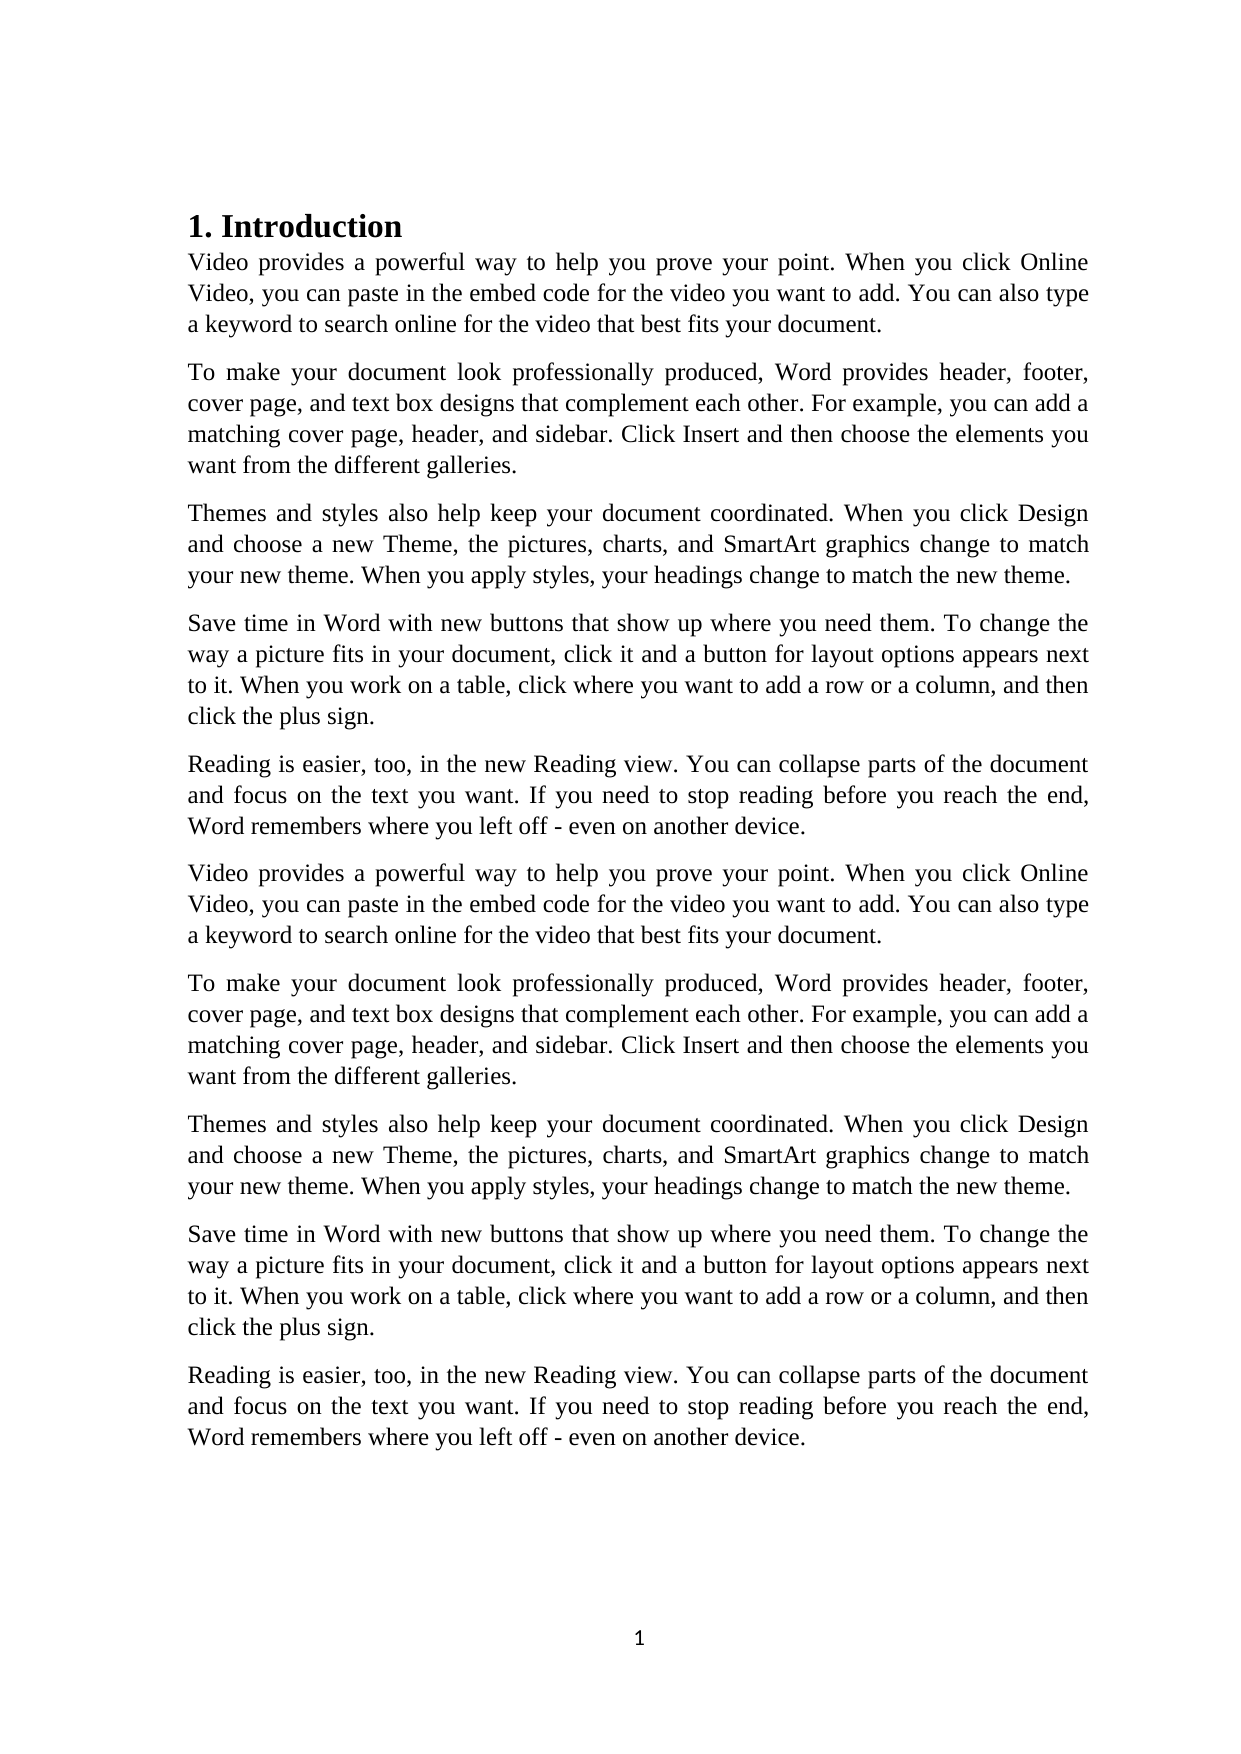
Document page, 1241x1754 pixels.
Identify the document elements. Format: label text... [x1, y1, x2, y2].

text Save time in Word with new buttons that show up where you need them. To change the way a picture fits in your document, click it and a button for layout options appears next to it. When you work on a table, click where you want to add a row or a column, and then click the plus sign. [187, 608, 1090, 730]
text To make your document look professionally produced, Word provides header, footer, cover page, and text box designs that complement each other. For example, you can add a matching cover page, header, and sidebar. Click Insert and then choose the elements you want from the different galleries. [187, 968, 1090, 1090]
text Video provides a powerful way to help you prove your point. When you click Online Video, you can paste in the embed code for the video you want to add. You can also type a keyword to search online for the video that best fits your document. [187, 858, 1090, 949]
text Reading is easier, too, in the new Reading view. You can collapse parts of the document and focus on the text you want. If you need to stop reading before you reach the end, Word remembers where you left off - even on another device. [187, 1360, 1090, 1451]
subtitle 1. Introduction [187, 206, 1090, 244]
text To make your document look professionally produced, Word provides header, footer, cover page, and text box designs that complement each other. For example, you can add a matching cover page, header, and sidebar. Click Insert and then choose the elements you want from the different galleries. [187, 357, 1090, 479]
text Reading is easier, too, in the new Reading view. You can collapse parts of the document and focus on the text you want. If you need to stop reading before you reach the end, Word remembers where you left off - even on another device. [187, 749, 1090, 839]
text Video provides a powerful way to help you prove your point. When you click Online Video, you can paste in the embed code for the video you want to add. You can also type a keyword to search online for the video that best fits your document. [187, 247, 1090, 338]
text Save time in Word with new buttons that show up where you need them. To change the way a picture fits in your document, click it and a button for layout options appears next to it. When you work on a table, click where you want to add a row or a column, and then click the plus sign. [187, 1219, 1090, 1341]
text Themes and styles also help keep your document coordinated. When you click Design and choose a new Theme, the pictures, charts, and SmartArt graphics change to match your new theme. When you apply styles, your headings change to match the new theme. [187, 498, 1090, 589]
text Themes and styles also help keep your document coordinated. When you click Design and choose a new Theme, the pictures, charts, and SmartArt graphics change to match your new theme. When you apply styles, your headings change to match the new theme. [187, 1109, 1090, 1200]
